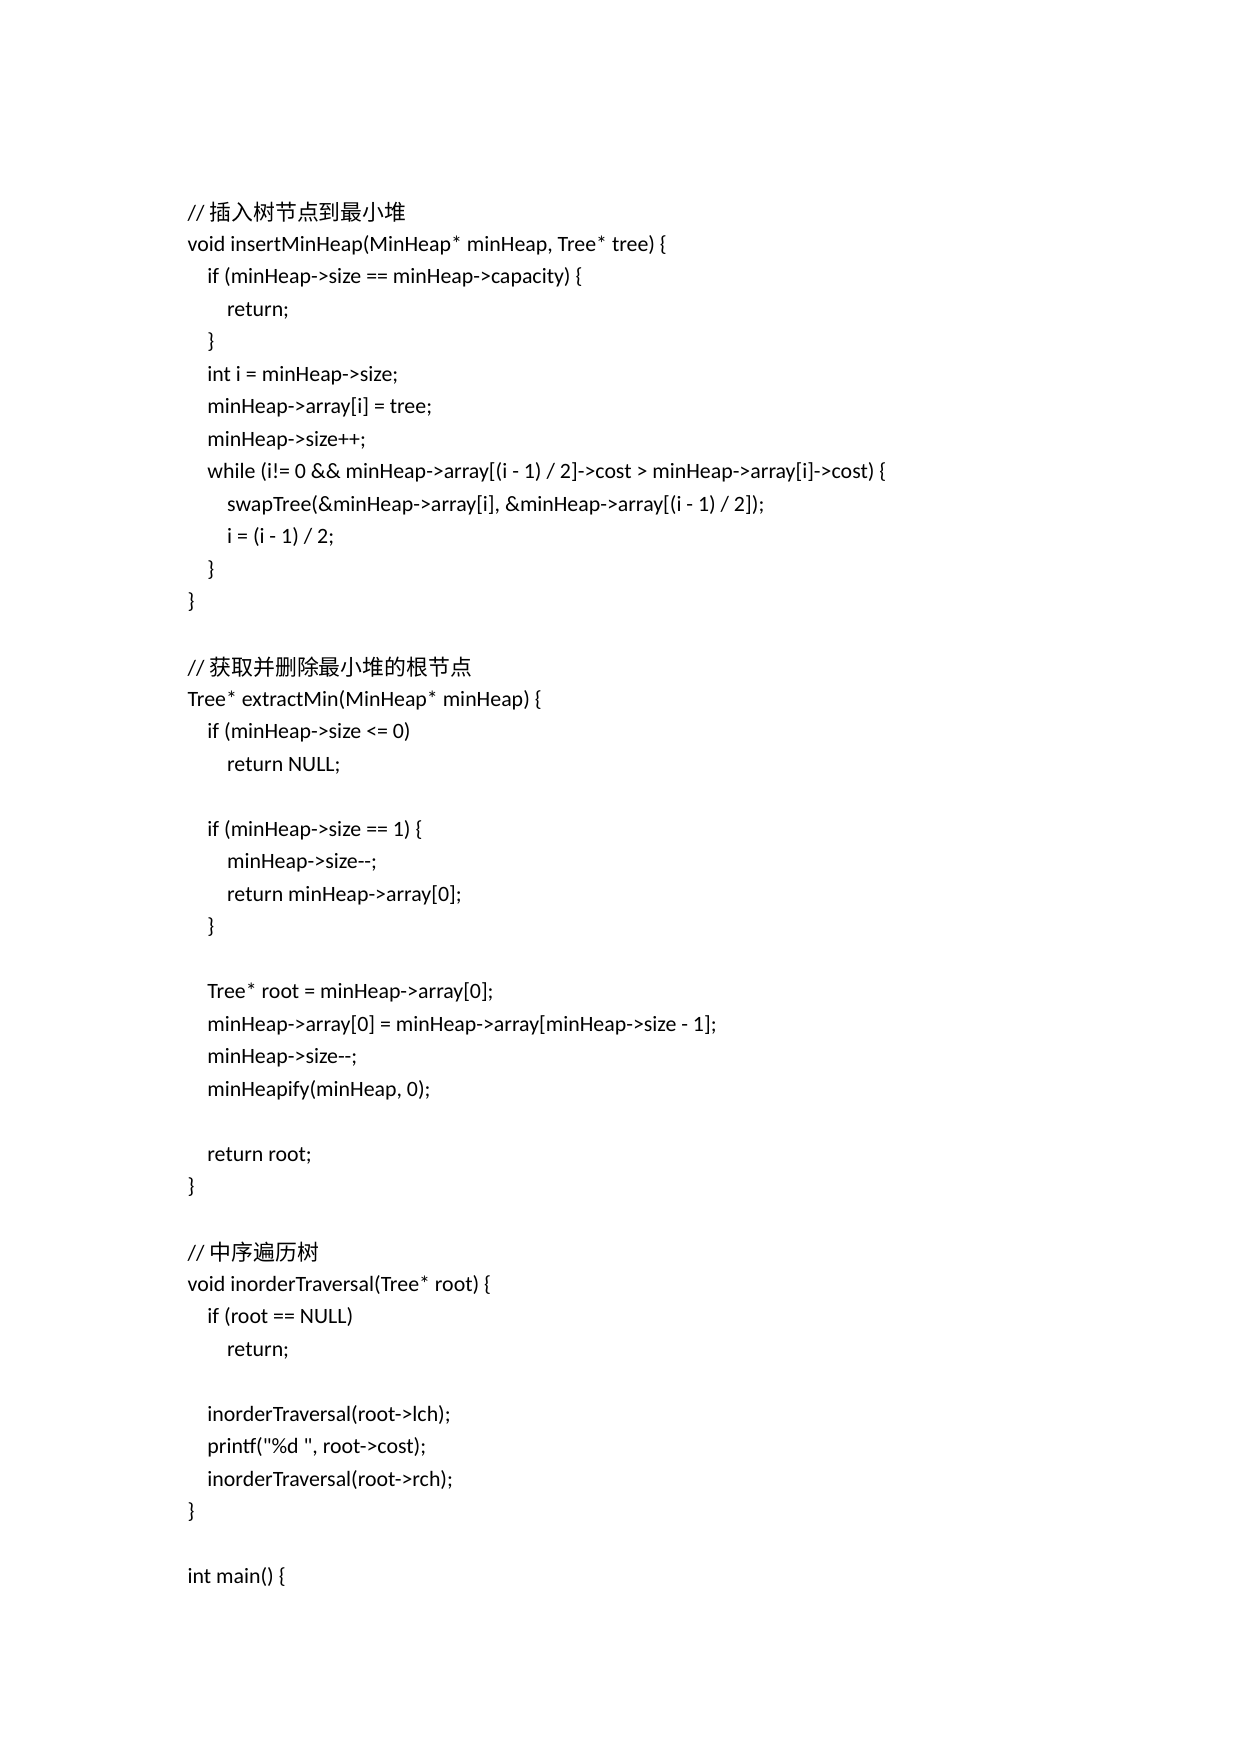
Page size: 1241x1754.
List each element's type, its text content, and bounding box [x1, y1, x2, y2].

text inorderTraversal(root->rch); [187, 1462, 1053, 1494]
text if (minHeap->size == 1) { [187, 812, 1053, 844]
text while (i!= 0 && minHeap->array[(i - 1) / 2]->cost > minHeap->array[i]->cost) { [187, 454, 1053, 487]
text return; [187, 292, 1053, 324]
text if (root == NULL) [187, 1299, 1053, 1332]
text inorderTraversal(root->lch); [187, 1397, 1053, 1429]
text int main() { [187, 1559, 1053, 1592]
text return minHeap->array[0]; [187, 877, 1053, 909]
text if (minHeap->size == minHeap->capacity) { [187, 259, 1053, 292]
text Tree* extractMin(MinHeap* minHeap) { [187, 682, 1053, 714]
text } [187, 552, 1053, 584]
text i = (i - 1) / 2; [187, 519, 1053, 552]
text minHeapify(minHeap, 0); [187, 1072, 1053, 1104]
text } [187, 584, 1053, 617]
text } [187, 1494, 1053, 1527]
text minHeap->size--; [187, 1039, 1053, 1072]
text return root; [187, 1137, 1053, 1169]
text // 获取并删除最小堆的根节点 [187, 649, 1053, 682]
text void inorderTraversal(Tree* root) { [187, 1267, 1053, 1299]
text // 中序遍历树 [187, 1234, 1053, 1267]
text // 插入树节点到最小堆 [187, 194, 1053, 227]
text } [187, 1169, 1053, 1202]
text return; [187, 1332, 1053, 1364]
text minHeap->array[0] = minHeap->array[minHeap->size - 1]; [187, 1007, 1053, 1039]
text } [187, 909, 1053, 942]
text printf("%d ", root->cost); [187, 1429, 1053, 1462]
text minHeap->size++; [187, 422, 1053, 454]
text minHeap->array[i] = tree; [187, 389, 1053, 422]
text swapTree(&minHeap->array[i], &minHeap->array[(i - 1) / 2]); [187, 487, 1053, 519]
text return NULL; [187, 747, 1053, 779]
text void insertMinHeap(MinHeap* minHeap, Tree* tree) { [187, 227, 1053, 259]
text if (minHeap->size <= 0) [187, 714, 1053, 747]
text int i = minHeap->size; [187, 357, 1053, 389]
text minHeap->size--; [187, 844, 1053, 877]
text Tree* root = minHeap->array[0]; [187, 974, 1053, 1007]
text } [187, 324, 1053, 357]
